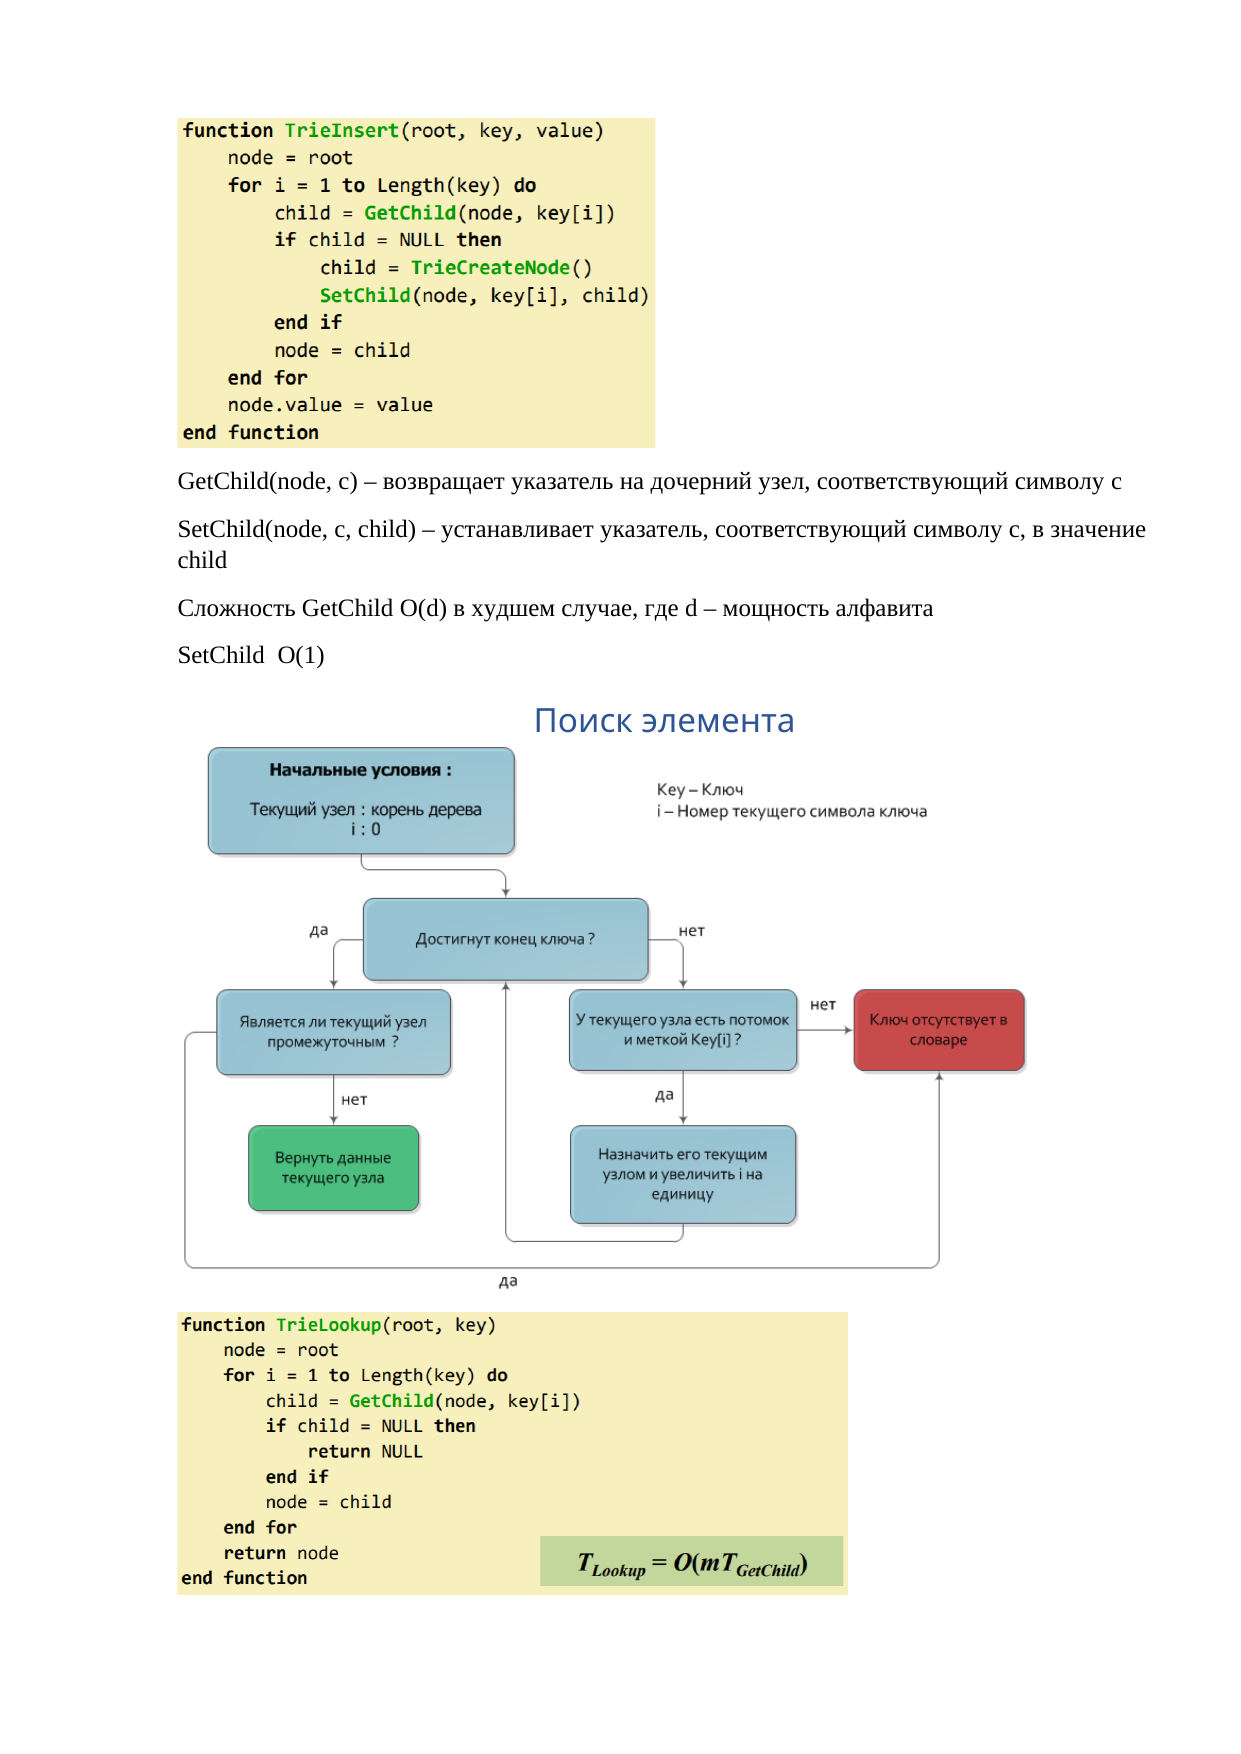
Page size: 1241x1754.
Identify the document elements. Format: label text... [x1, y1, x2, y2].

picture [177, 118, 656, 448]
picture [177, 745, 1030, 1294]
subtitle Поиск элемента [177, 696, 1152, 742]
text Сложность GetChild O(d) в худшем случае, где d – мощность алфавита [177, 593, 1152, 621]
picture [177, 1312, 848, 1595]
text SetChild О(1) [177, 640, 1152, 669]
text SetChild(node, c, child) – устанавливает указатель, соответствующий символу c, в значение child [177, 514, 1152, 574]
text GetChild(node, c) – возвращает указатель на дочерний узел, соответствующий символу c [177, 466, 1152, 495]
